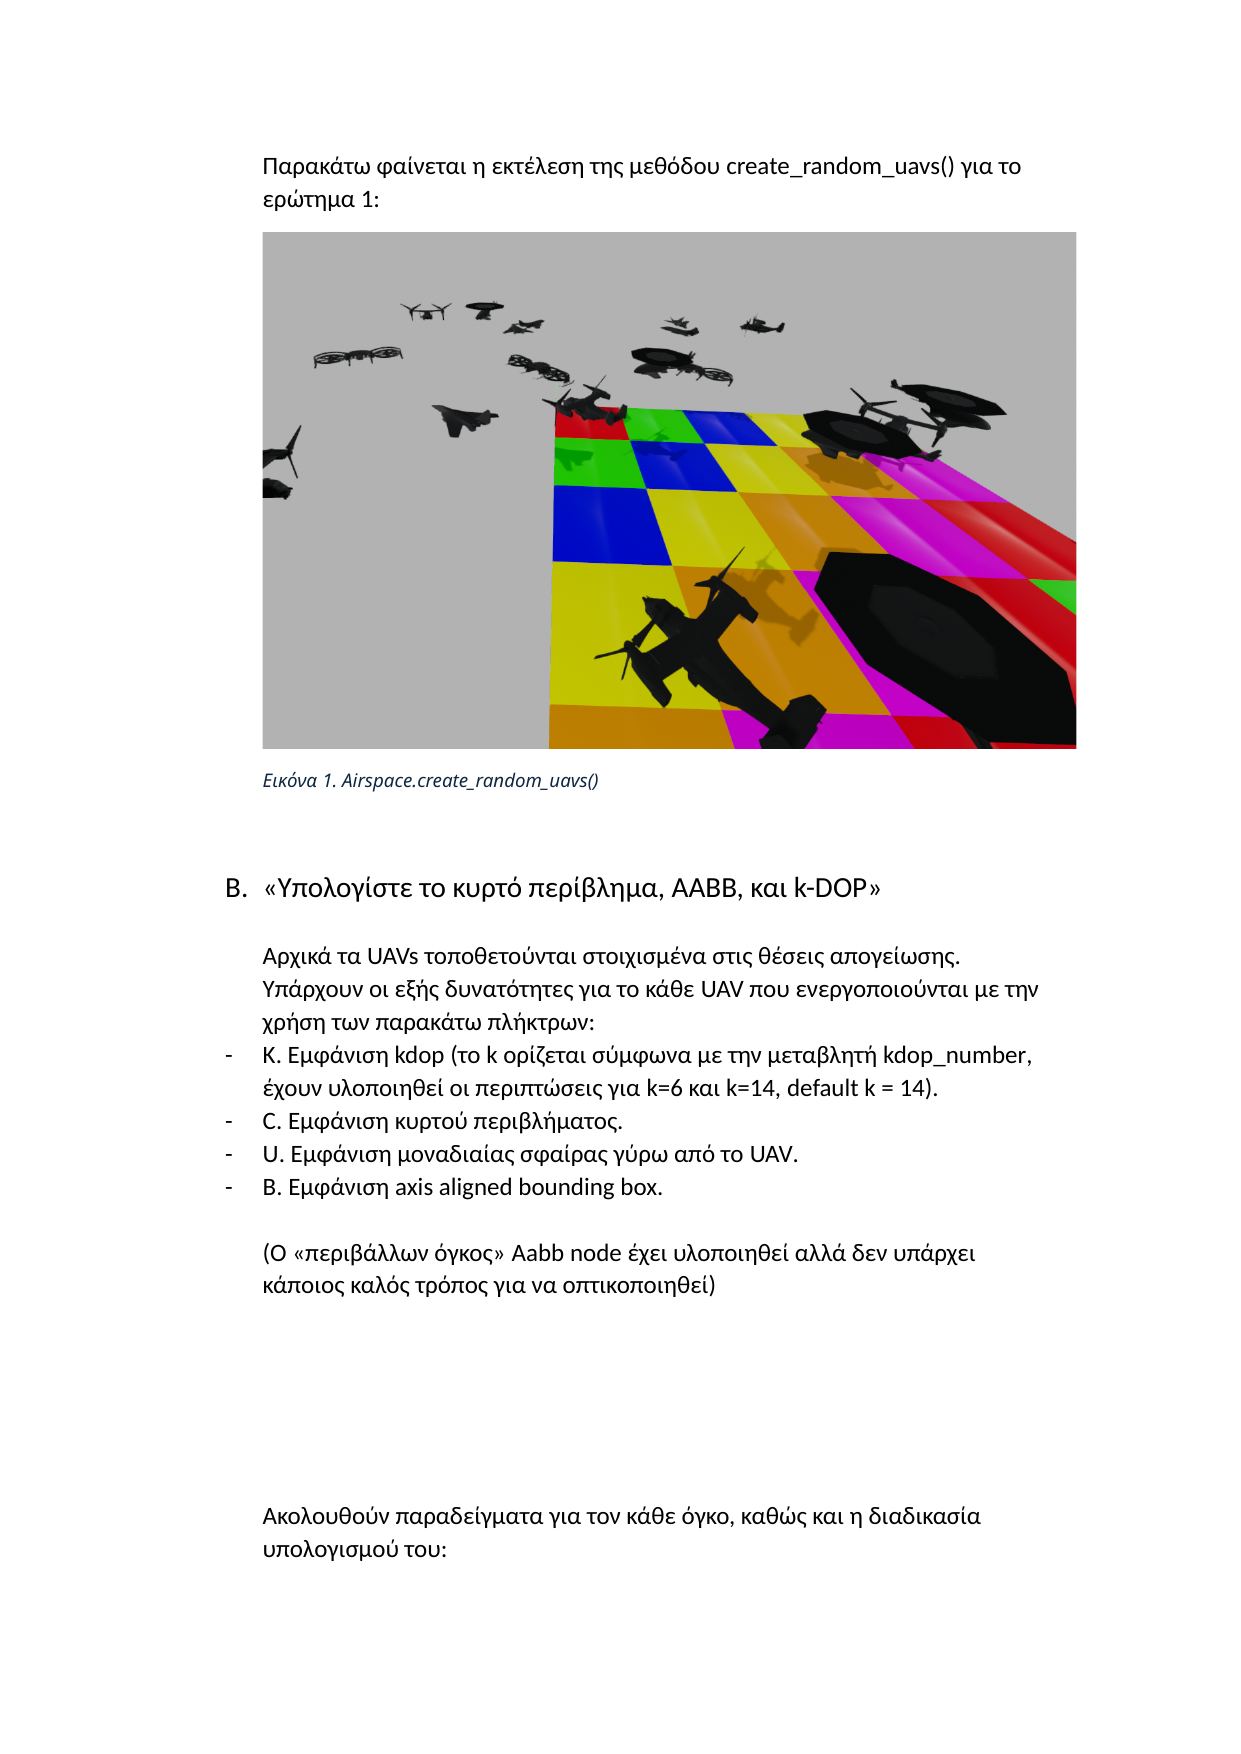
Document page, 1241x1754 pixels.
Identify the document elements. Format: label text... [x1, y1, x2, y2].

list K. Εμφάνιση kdop (το k ορίζεται σύμφωνα με την μεταβλητή kdop_number, έχουν υλοποιηθεί οι περιπτώσεις για k=6 και k=14, default k = 14). [225, 1039, 1053, 1103]
text Εικόνα 1. Airspace.create_random_uavs() [187, 768, 1053, 793]
picture [262, 232, 1077, 749]
list Υπάρχουν οι εξής δυνατότητες για το κάθε UAV που ενεργοποιούνται με την χρήση των παρακάτω πλήκτρων: [262, 973, 1053, 1037]
list «Υπολογίστε το κυρτό περίβλημα, ΑΑΒΒ, και k-DOP» [225, 869, 1053, 905]
text Παρακάτω φαίνεται η εκτέλεση της μεθόδου create_random_uavs() για το ερώτημα 1: [262, 150, 1053, 213]
list U. Εμφάνιση μοναδιαίας σφαίρας γύρω από το UAV. [225, 1138, 1053, 1168]
list Ακολουθούν παραδείγματα για τον κάθε όγκο, καθώς και η διαδικασία υπολογισμού του: [262, 1500, 1053, 1563]
list (Ο «περιβάλλων όγκος» Aabb node έχει υλοποιηθεί αλλά δεν υπάρχει κάποιος καλός τρόπος για να οπτικοποιηθεί) [262, 1237, 1053, 1300]
list Αρχικά τα UAVs τοποθετούνται στοιχισμένα στις θέσεις απογείωσης. [262, 940, 1053, 971]
list B. Εμφάνιση axis aligned bounding box. [225, 1171, 1053, 1201]
list C. Εμφάνιση κυρτού περιβλήματος. [225, 1105, 1053, 1136]
